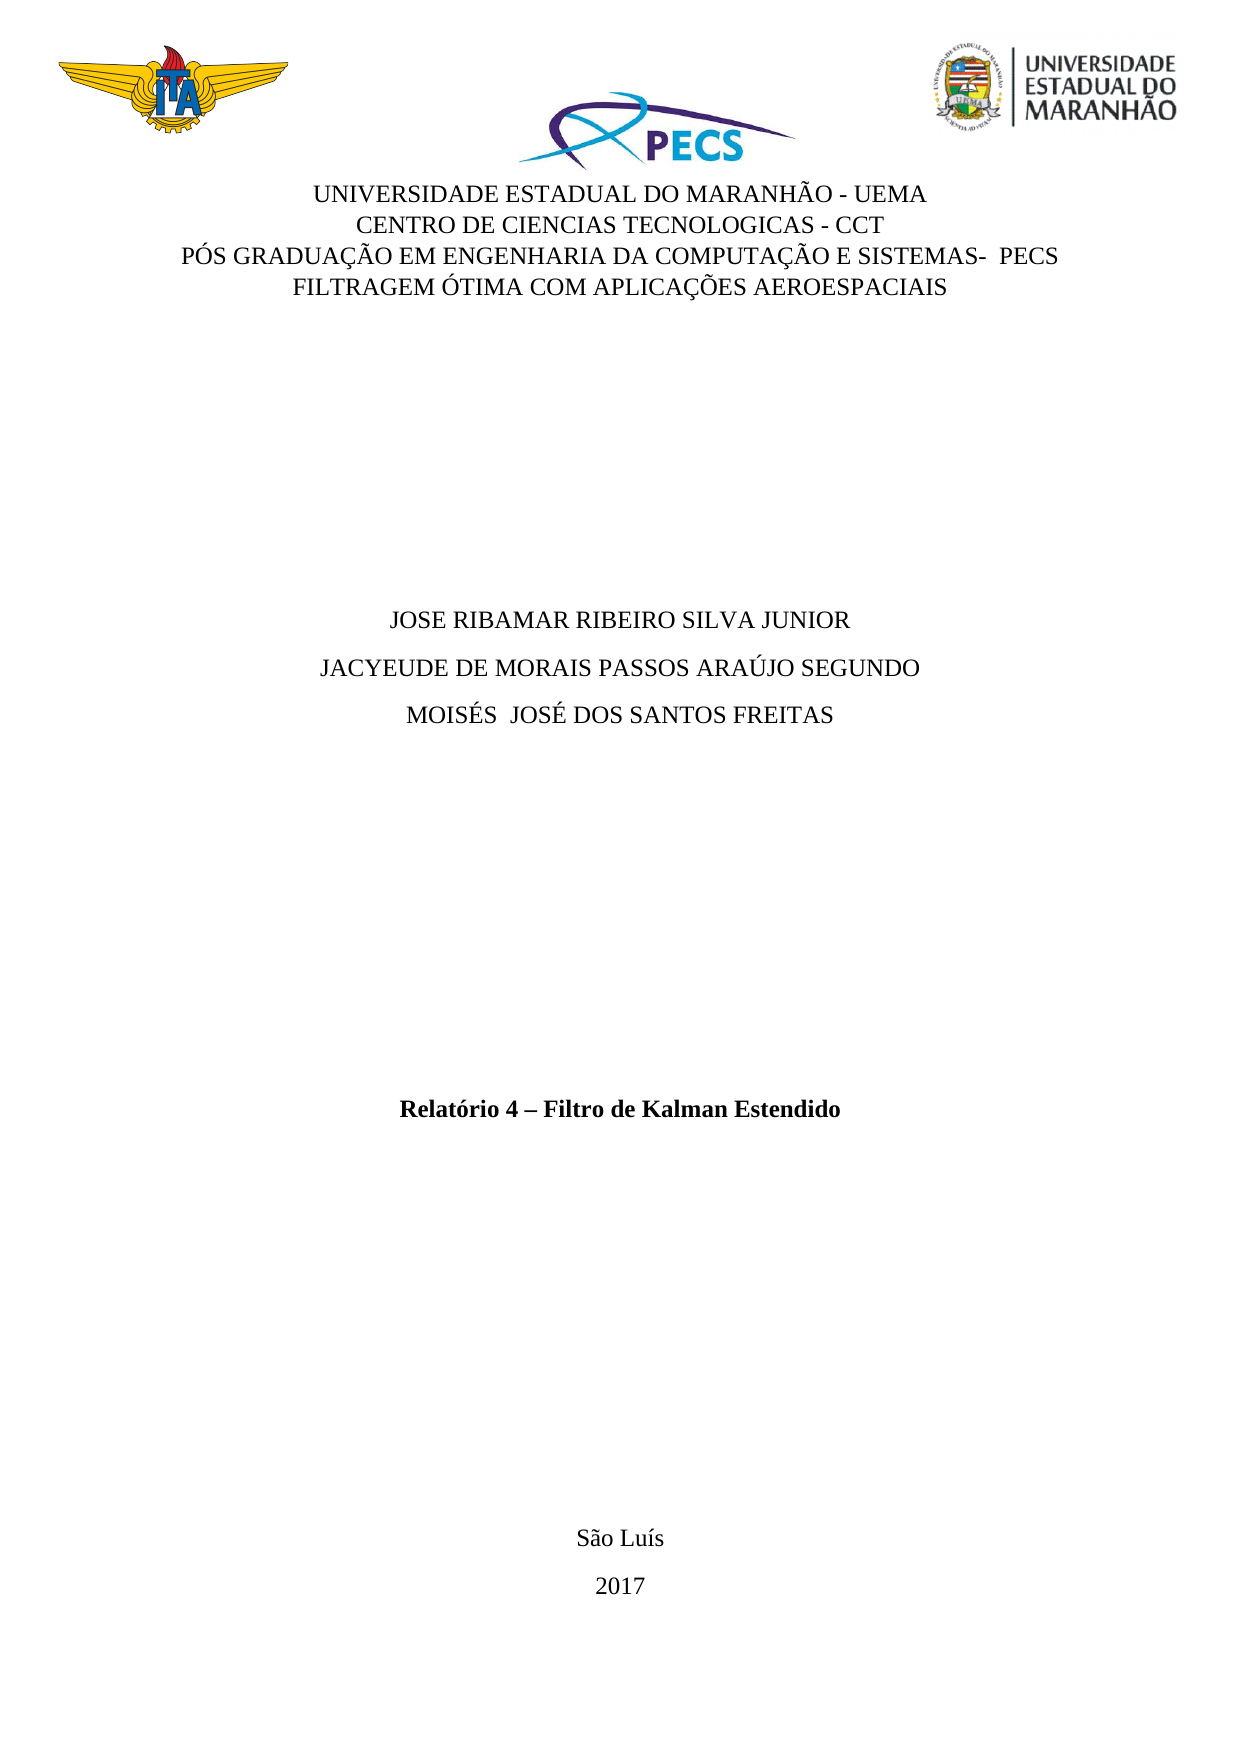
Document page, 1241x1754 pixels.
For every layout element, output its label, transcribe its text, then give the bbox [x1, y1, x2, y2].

text UNIVERSIDADE ESTADUAL DO MARANHÃO - UEMA [177, 179, 1063, 207]
text JOSE RIBAMAR RIBEIRO SILVA JUNIOR [177, 605, 1063, 634]
picture [517, 92, 802, 177]
text FILTRAGEM ÓTIMA COM APLICAÇÕES AEROESPACIAIS [177, 272, 1063, 301]
text JACYEUDE DE MORAIS PASSOS ARAÚJO SEGUNDO [177, 653, 1063, 681]
text MOISÉS JOSÉ DOS SANTOS FREITAS [177, 700, 1063, 729]
text São Luís [177, 1523, 1063, 1552]
text Relatório 4 – Filtro de Kalman Estendido [177, 1094, 1063, 1123]
picture [58, 45, 289, 134]
text CENTRO DE CIENCIAS TECNOLOGICAS - CCT [177, 210, 1063, 238]
text 2017 [177, 1571, 1063, 1600]
picture [926, 30, 1185, 140]
text PÓS GRADUAÇÃO EM ENGENHARIA DA COMPUTAÇÃO E SISTEMAS- PECS [177, 241, 1063, 269]
